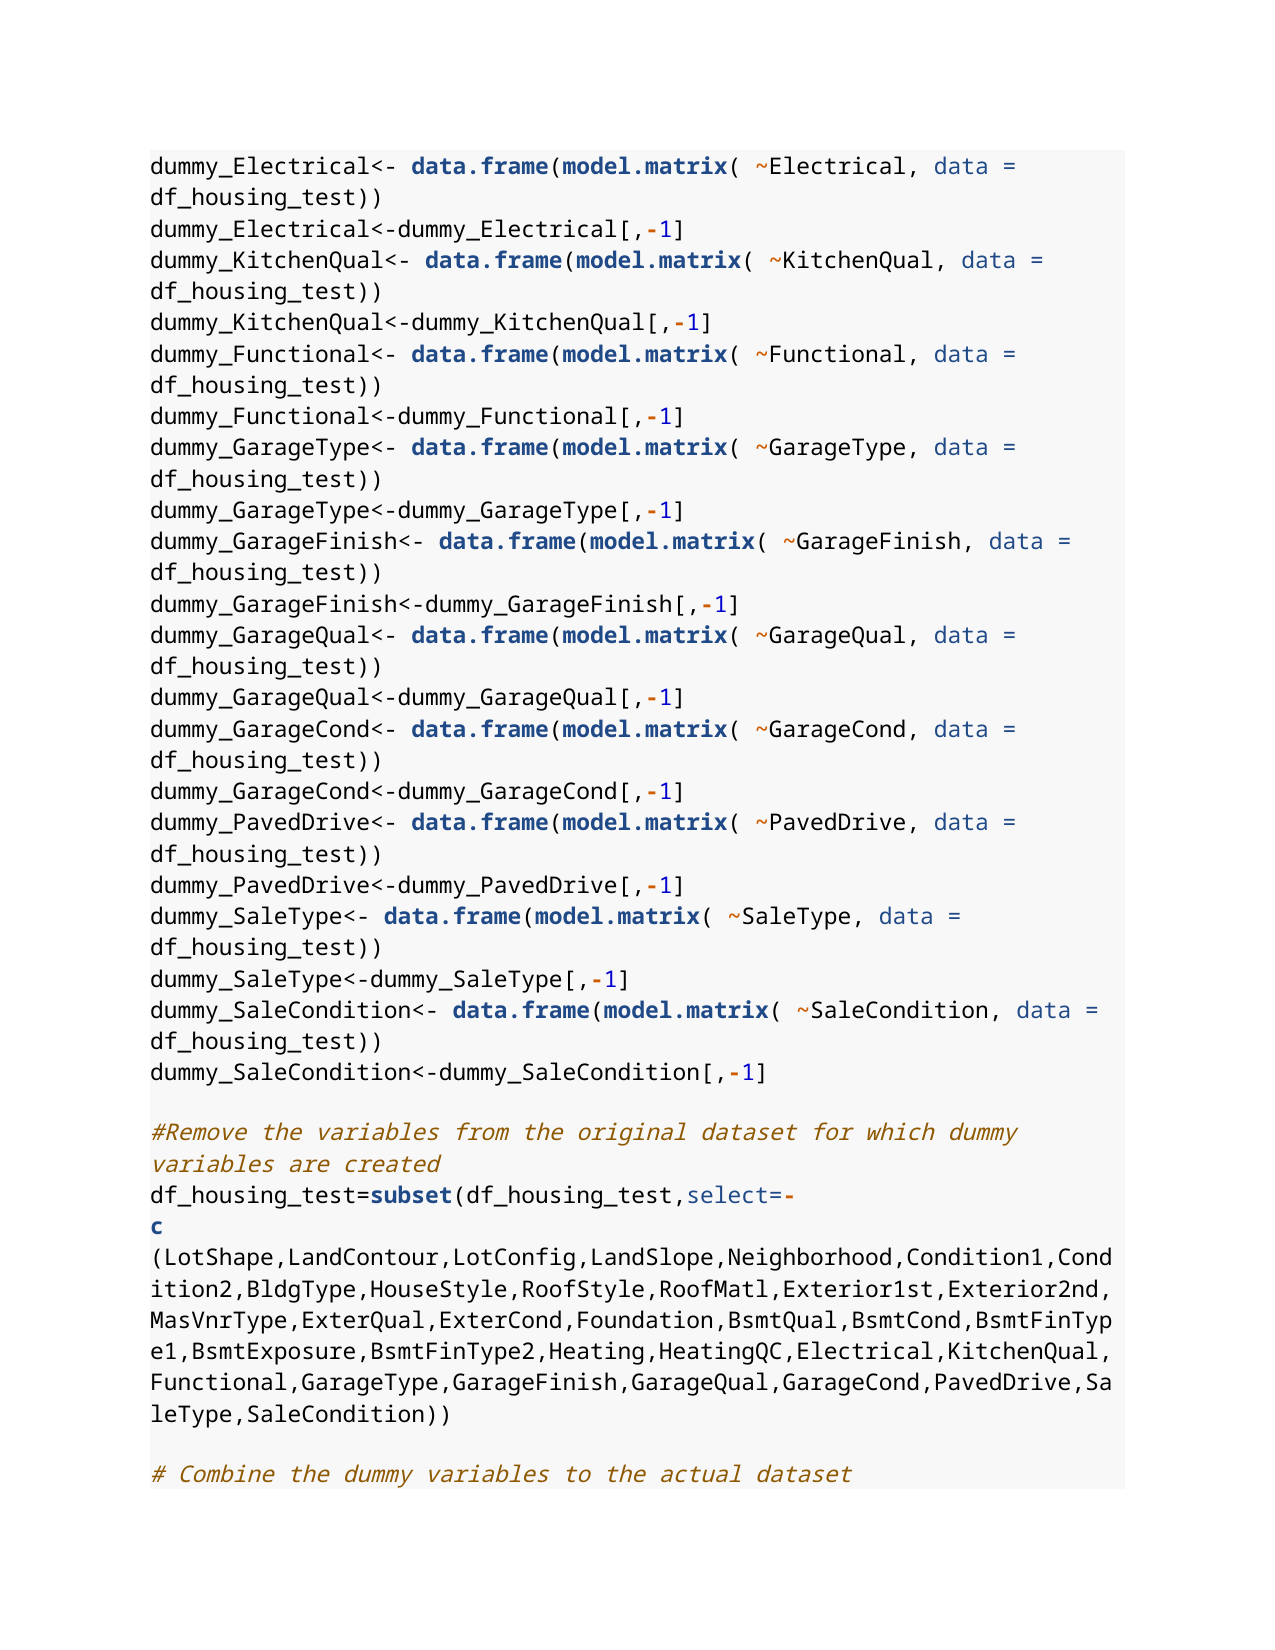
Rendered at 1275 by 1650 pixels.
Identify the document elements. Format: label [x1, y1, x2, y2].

text [150, 150, 1125, 1489]
